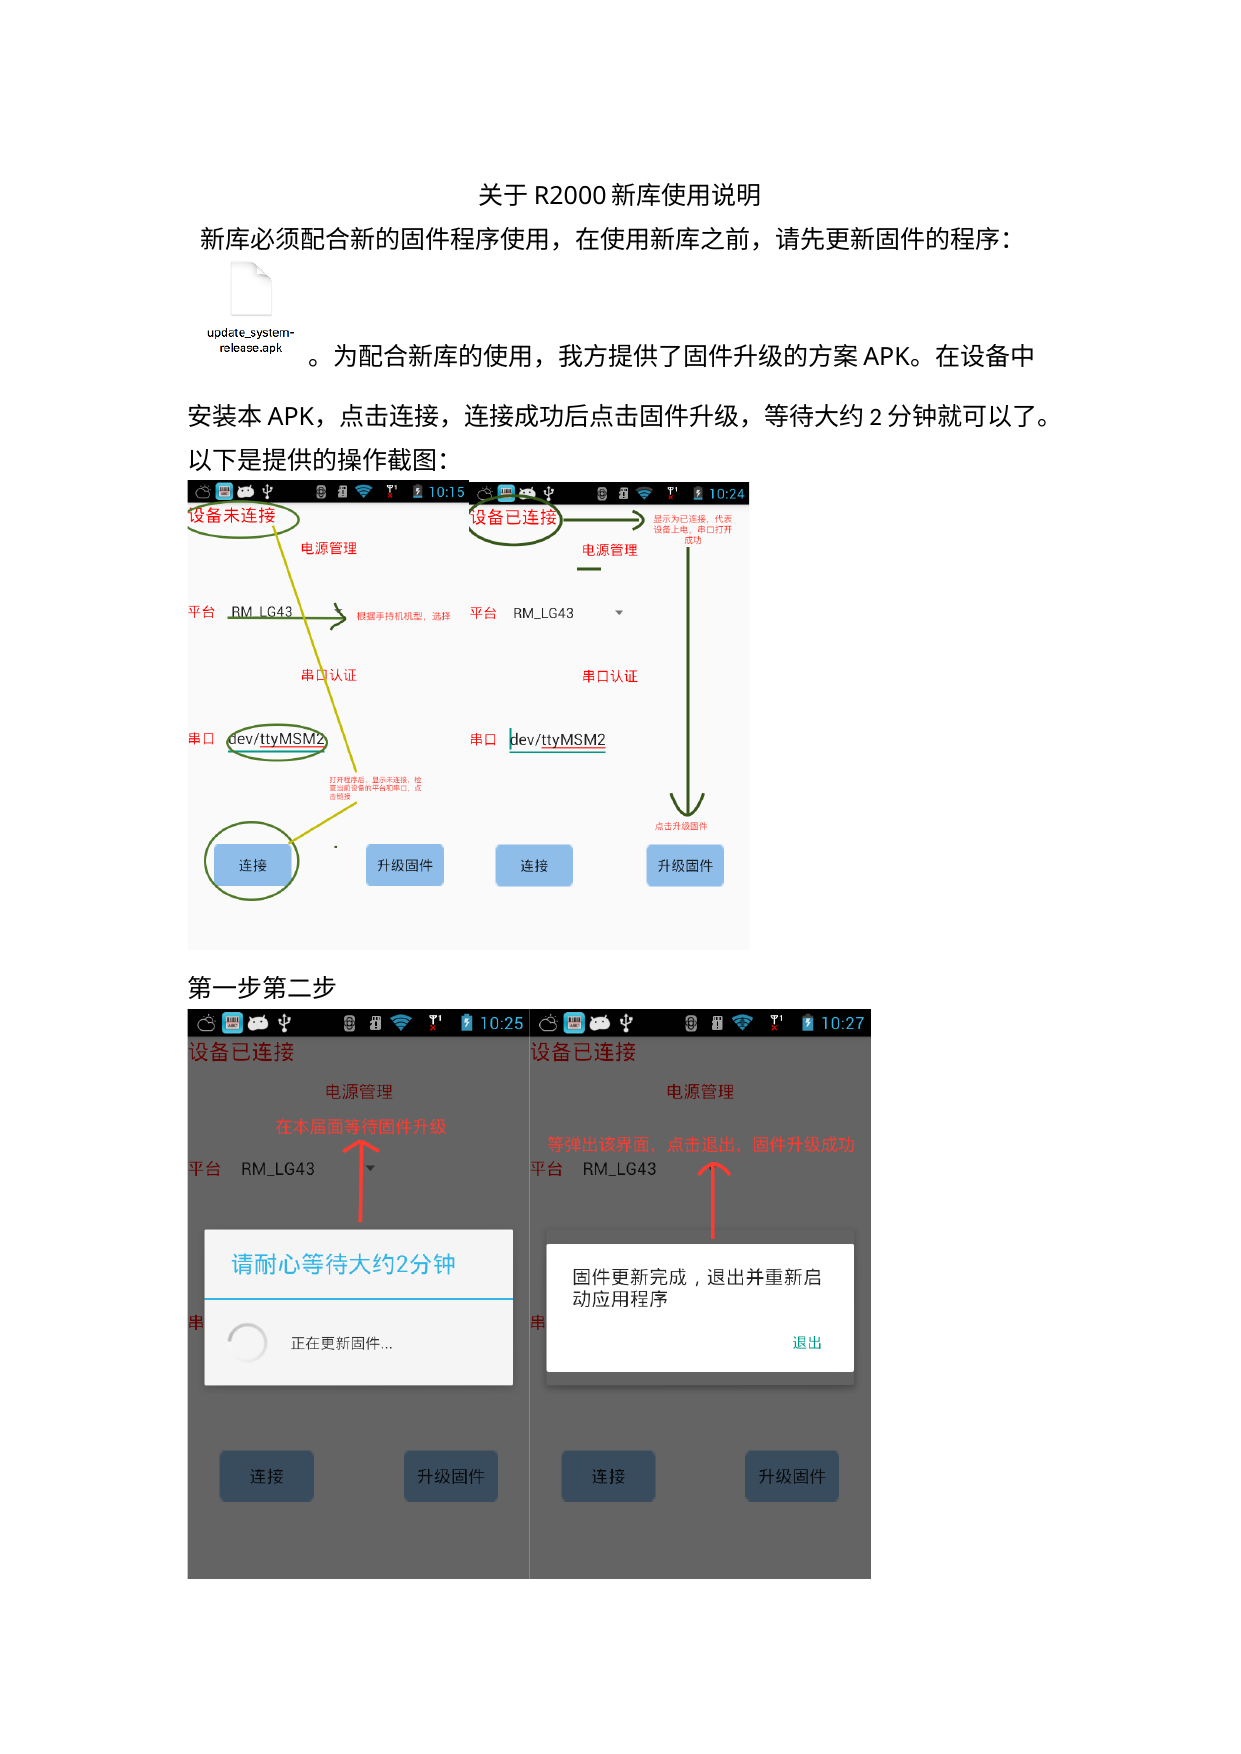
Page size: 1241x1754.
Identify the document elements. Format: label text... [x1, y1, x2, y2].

text 关于R2000新库使用说明 [187, 172, 1053, 216]
picture [187, 1009, 871, 1579]
picture [187, 260, 309, 366]
text 第一步第二步 [187, 965, 1053, 1009]
picture [187, 480, 750, 950]
text 新库必须配合新的固件程序使用，在使用新库之前，请先更新固件的程序：。为配合新库的使用，我方提供了固件升级的方案APK。在设备中安装本APK，点击连接，连接成功后点击固件升级，等待大约2分钟就可以了。以下是提供的操作截图： [187, 216, 1053, 480]
